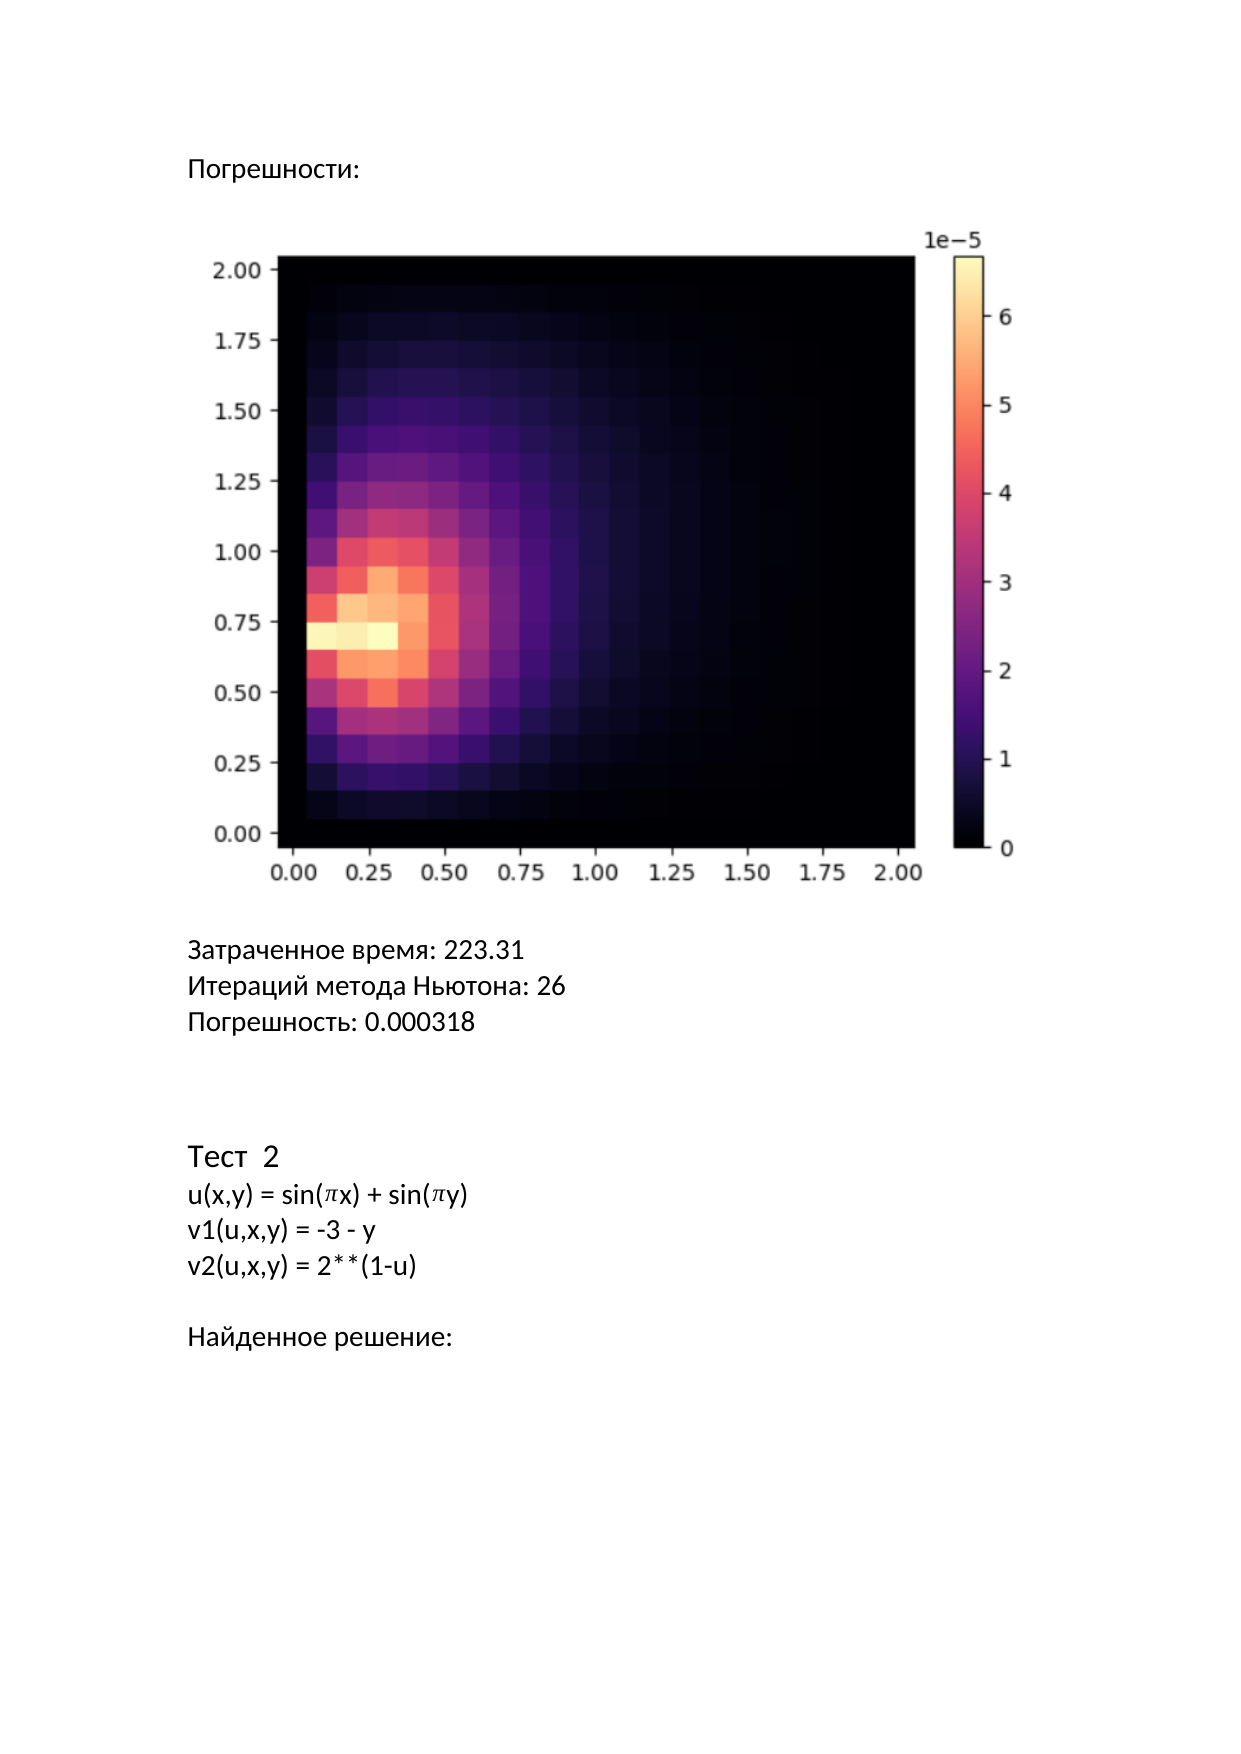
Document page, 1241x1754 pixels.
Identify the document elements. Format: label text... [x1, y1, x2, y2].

text Погрешность: 0.000318 [187, 1003, 1053, 1038]
list u(x,y) = sin(x) + sin(y) [187, 1176, 1053, 1211]
list v1(u,x,y) = -3 - y [187, 1211, 1053, 1247]
list Тест 2 [187, 1135, 1053, 1176]
text Погрешности: [187, 150, 1053, 185]
text Найденное решение: [187, 1318, 1053, 1354]
picture [187, 185, 1053, 906]
text Затраченное время: 223.31 [187, 931, 1053, 967]
text Итераций метода Ньютона: 26 [187, 967, 1053, 1003]
text v2(u,x,y) = 2**(1-u) [187, 1247, 1053, 1283]
